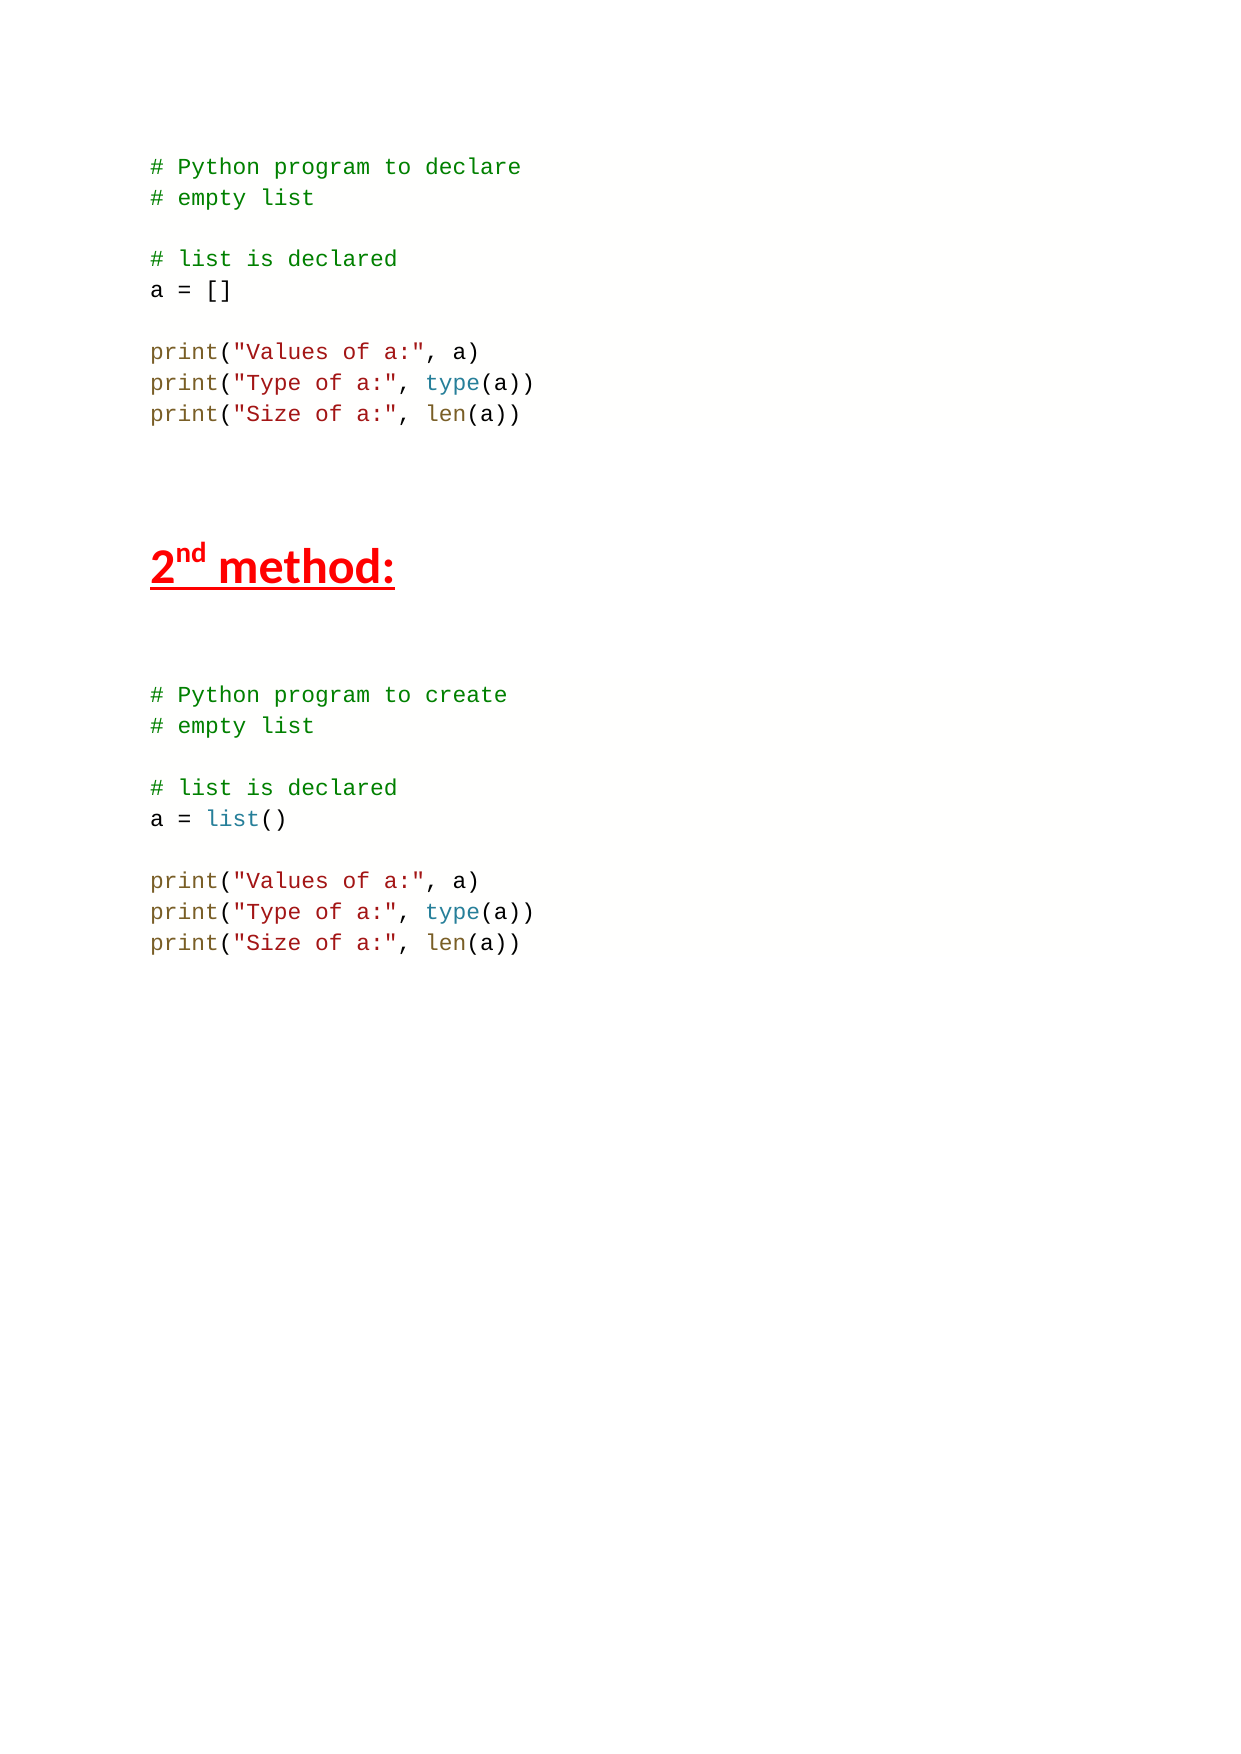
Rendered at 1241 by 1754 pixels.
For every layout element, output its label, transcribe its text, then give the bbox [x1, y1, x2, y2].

text # list is declared [150, 771, 1090, 802]
text 2nd method: [150, 534, 1090, 596]
text a = list() [150, 802, 1090, 833]
text print("Values of a:", a) [150, 864, 1090, 895]
text # empty list [150, 181, 1090, 212]
text # list is declared [150, 243, 1090, 274]
text print("Size of a:", len(a)) [150, 397, 1090, 428]
text print("Values of a:", a) [150, 336, 1090, 367]
text print("Type of a:", type(a)) [150, 367, 1090, 397]
text # empty list [150, 709, 1090, 740]
text # Python program to declare [150, 150, 1090, 181]
text print("Type of a:", type(a)) [150, 895, 1090, 926]
text print("Size of a:", len(a)) [150, 926, 1090, 957]
text a = [] [150, 274, 1090, 305]
text # Python program to create [150, 678, 1090, 709]
